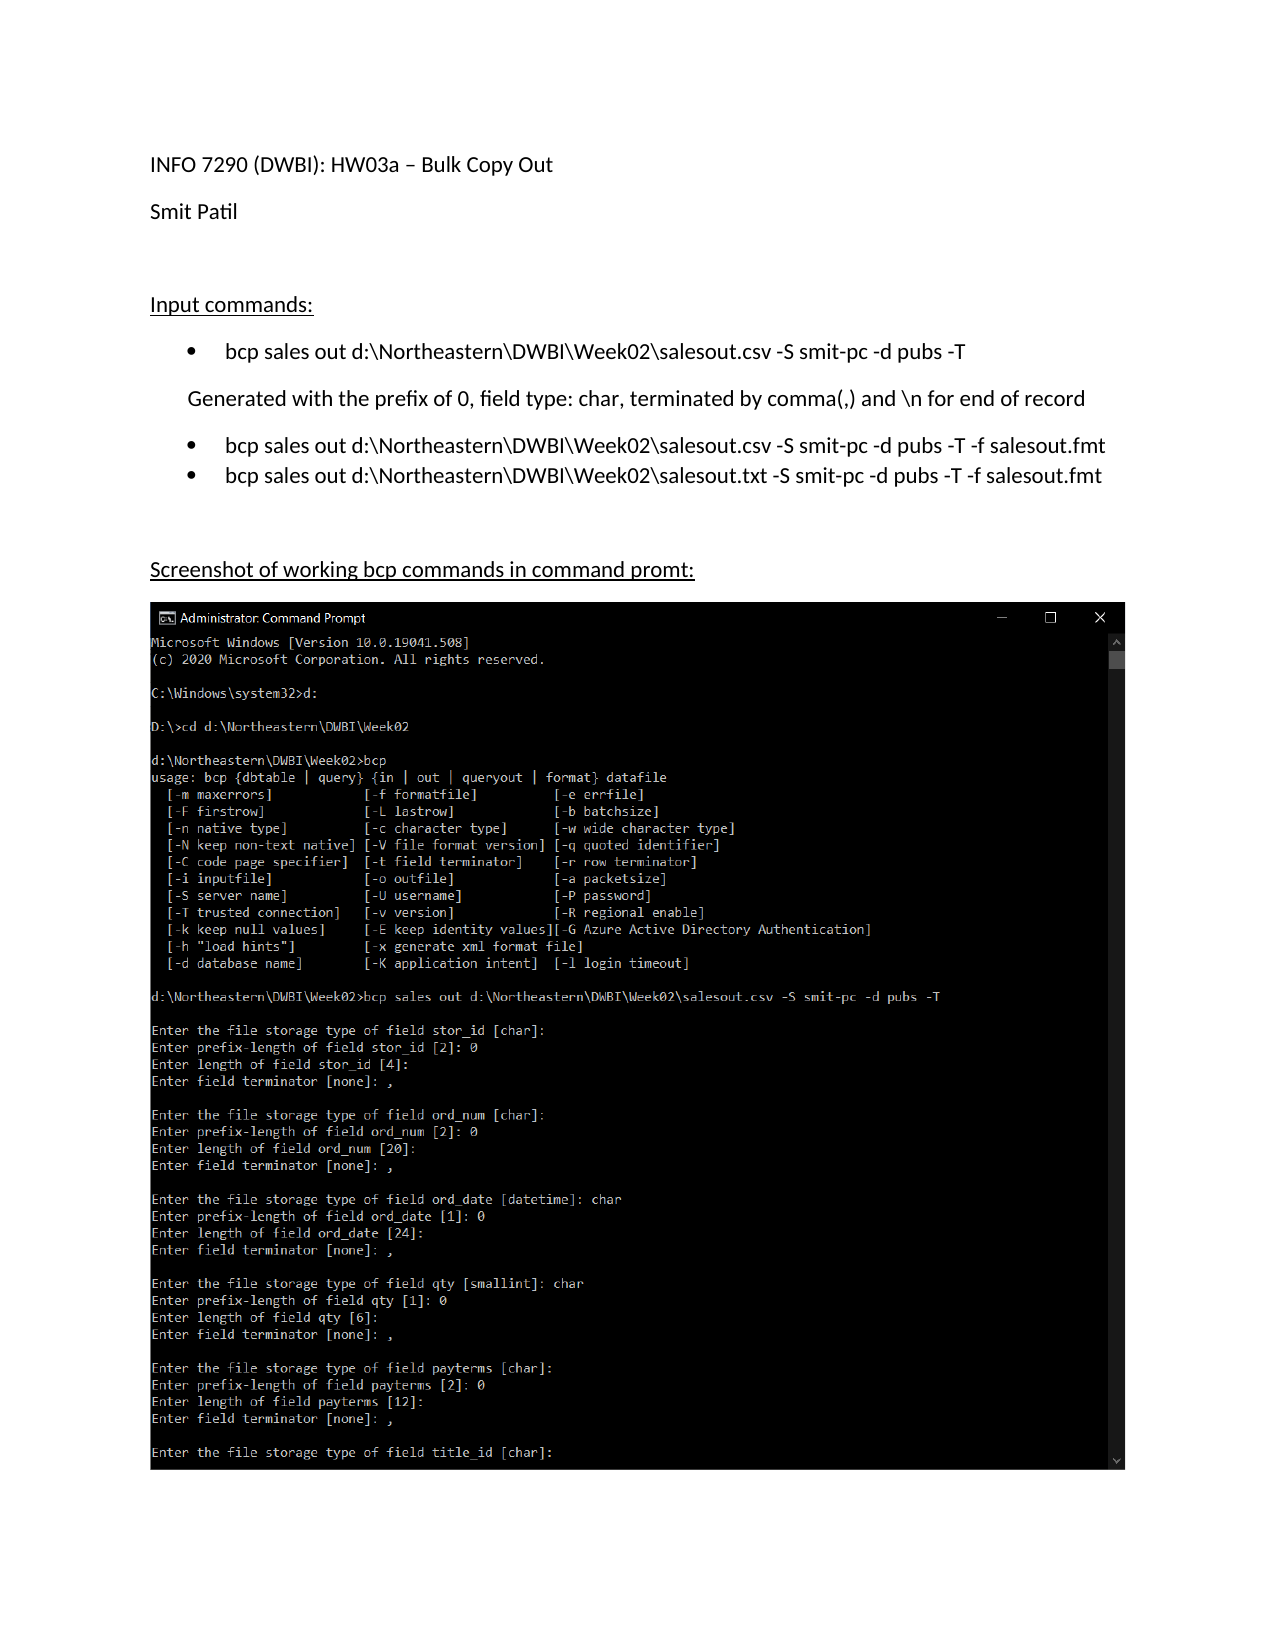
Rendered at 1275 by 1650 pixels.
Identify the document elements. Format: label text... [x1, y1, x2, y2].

text Smit Patil [150, 197, 1125, 225]
text INFO 7290 (DWBI): HW03a – Bulk Copy Out [150, 150, 1125, 178]
text Input commands: [150, 291, 1125, 319]
list bcp sales out d:\Northeastern\DWBI\Week02\salesout.txt -S smit-pc -d pubs -T -f salesout.fmt [187, 461, 1125, 489]
list bcp sales out d:\Northeastern\DWBI\Week02\salesout.csv -S smit-pc -d pubs -T [187, 337, 1125, 366]
picture [150, 602, 1125, 1470]
text Screenshot of working bcp commands in command promt: [150, 555, 1125, 583]
list bcp sales out d:\Northeastern\DWBI\Week02\salesout.csv -S smit-pc -d pubs -T -f salesout.fmt [187, 431, 1125, 459]
text Generated with the prefix of 0, field type: char, terminated by comma(,) and \n for end of record [187, 384, 1125, 412]
